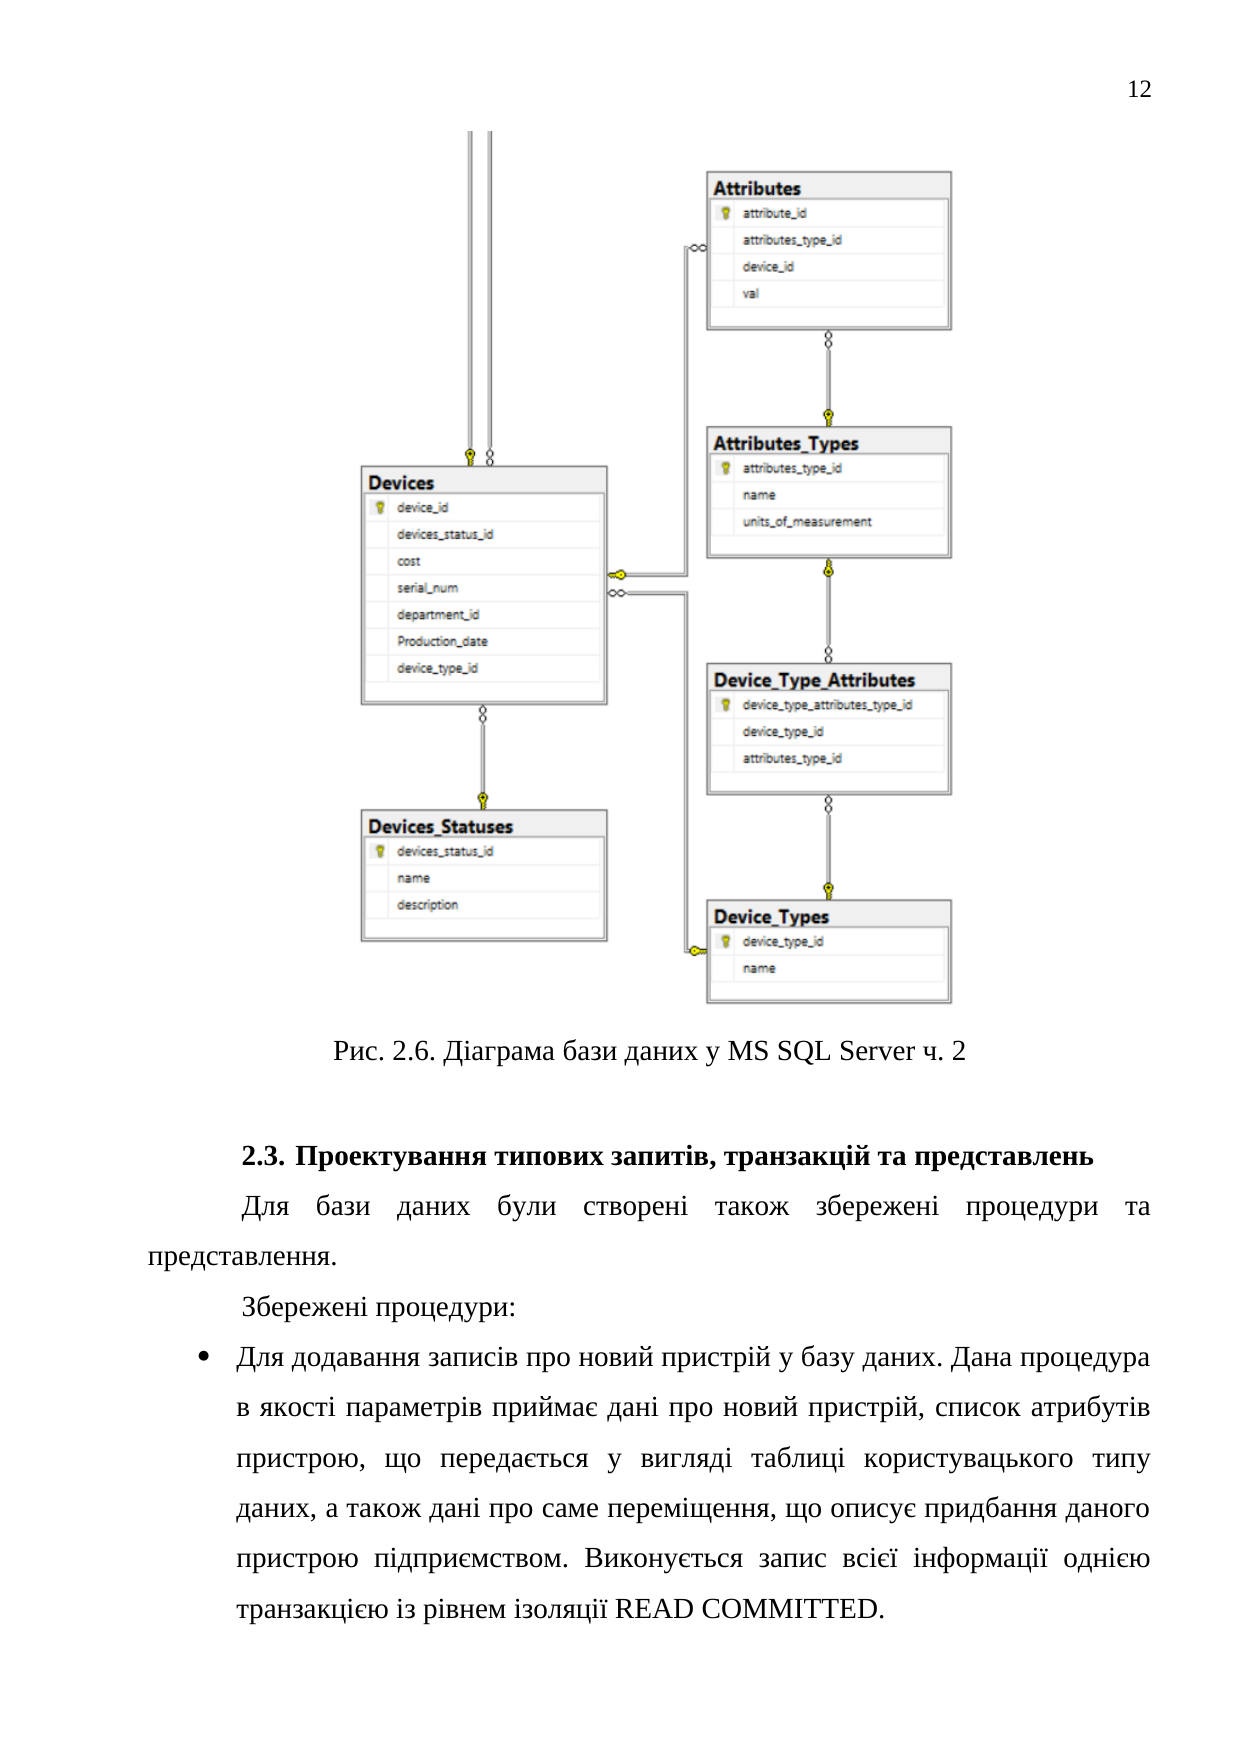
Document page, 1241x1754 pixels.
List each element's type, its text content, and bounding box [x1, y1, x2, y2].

text Рис. 2.6. Діаграма бази даних у MS SQL Server ч. 2 [148, 1033, 1152, 1067]
picture [316, 131, 983, 1019]
list Для додавання записів про новий пристрій у базу даних. Дана процедура в якості параметрів приймає дані про новий пристрій, список атрибутів пристрою, що передається у вигляді таблиці користувацького типу даних, а також дані про саме переміщення, що описує придбання даного пристрою підприємством. Виконується запис всієї інформації однією транзакцією із рівнем ізоляції READ COMMITTED. [199, 1339, 1152, 1624]
text Для бази даних були створені також збережені процедури та представлення. [148, 1188, 1152, 1272]
text Збережені процедури: [148, 1289, 1152, 1322]
subtitle 2.3. Проектування типових запитів, транзакцій та представлень [148, 1138, 1152, 1171]
